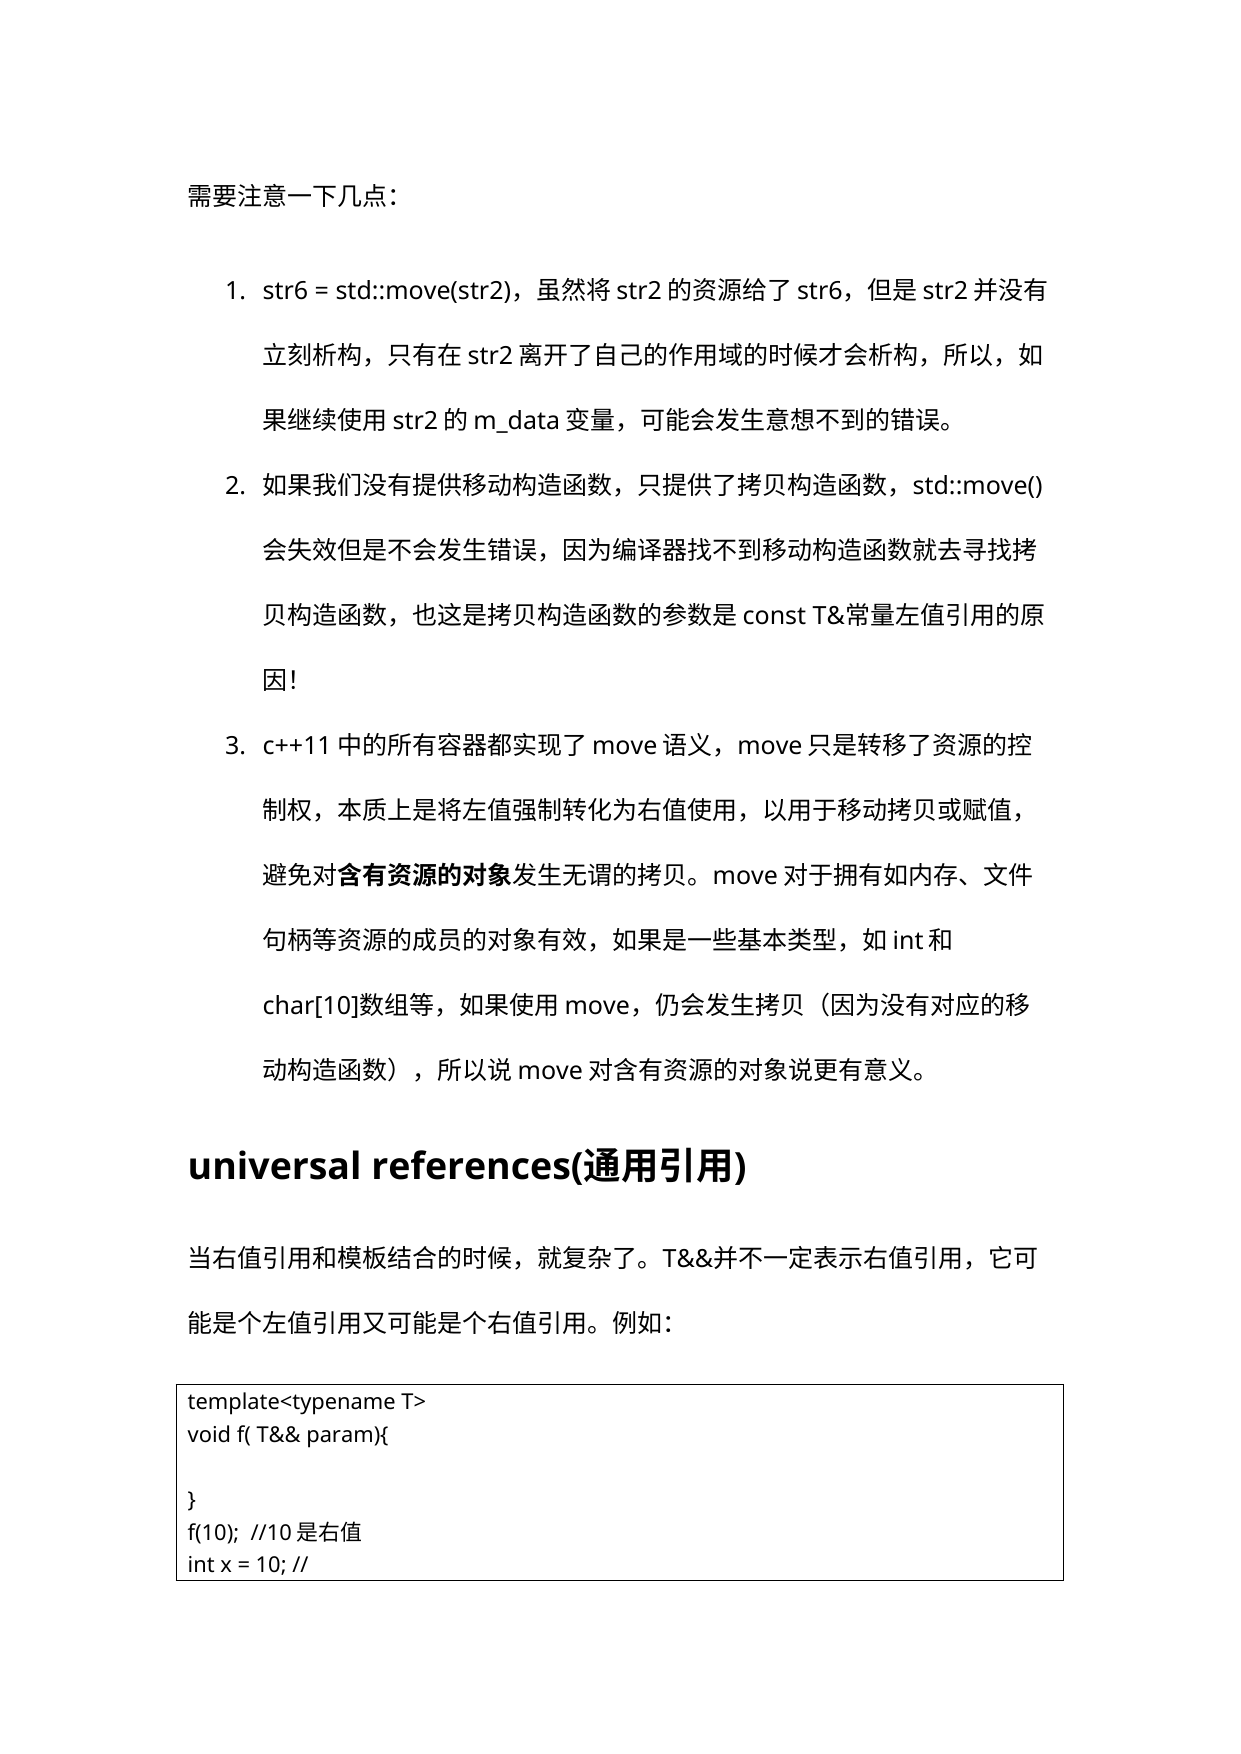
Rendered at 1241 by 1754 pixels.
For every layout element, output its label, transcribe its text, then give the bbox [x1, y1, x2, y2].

text universal references(通用引用) [187, 1130, 1053, 1195]
text 需要注意一下几点： [187, 162, 1053, 227]
text 当右值引用和模板结合的时候，就复杂了。T&&并不一定表示右值引用，它可能是个左值引用又可能是个右值引用。例如： [187, 1224, 1053, 1354]
list c++11中的所有容器都实现了move语义，move只是转移了资源的控制权，本质上是将左值强制转化为右值使用，以用于移动拷贝或赋值，避免对含有资源的对象发生无谓的拷贝。move对于拥有如内存、文件句柄等资源的成员的对象有效，如果是一些基本类型，如int和char[10]数组等，如果使用move，仍会发生拷贝（因为没有对应的移动构造函数），所以说move对含有资源的对象说更有意义。 [225, 711, 1053, 1101]
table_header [177, 1385, 1063, 1580]
list 如果我们没有提供移动构造函数，只提供了拷贝构造函数，std::move()会失效但是不会发生错误，因为编译器找不到移动构造函数就去寻找拷贝构造函数，也这是拷贝构造函数的参数是const T&常量左值引用的原因！ [225, 451, 1053, 711]
list str6 = std::move(str2)，虽然将str2的资源给了str6，但是str2并没有立刻析构，只有在str2离开了自己的作用域的时候才会析构，所以，如果继续使用str2的m_data变量，可能会发生意想不到的错误。 [225, 256, 1053, 451]
